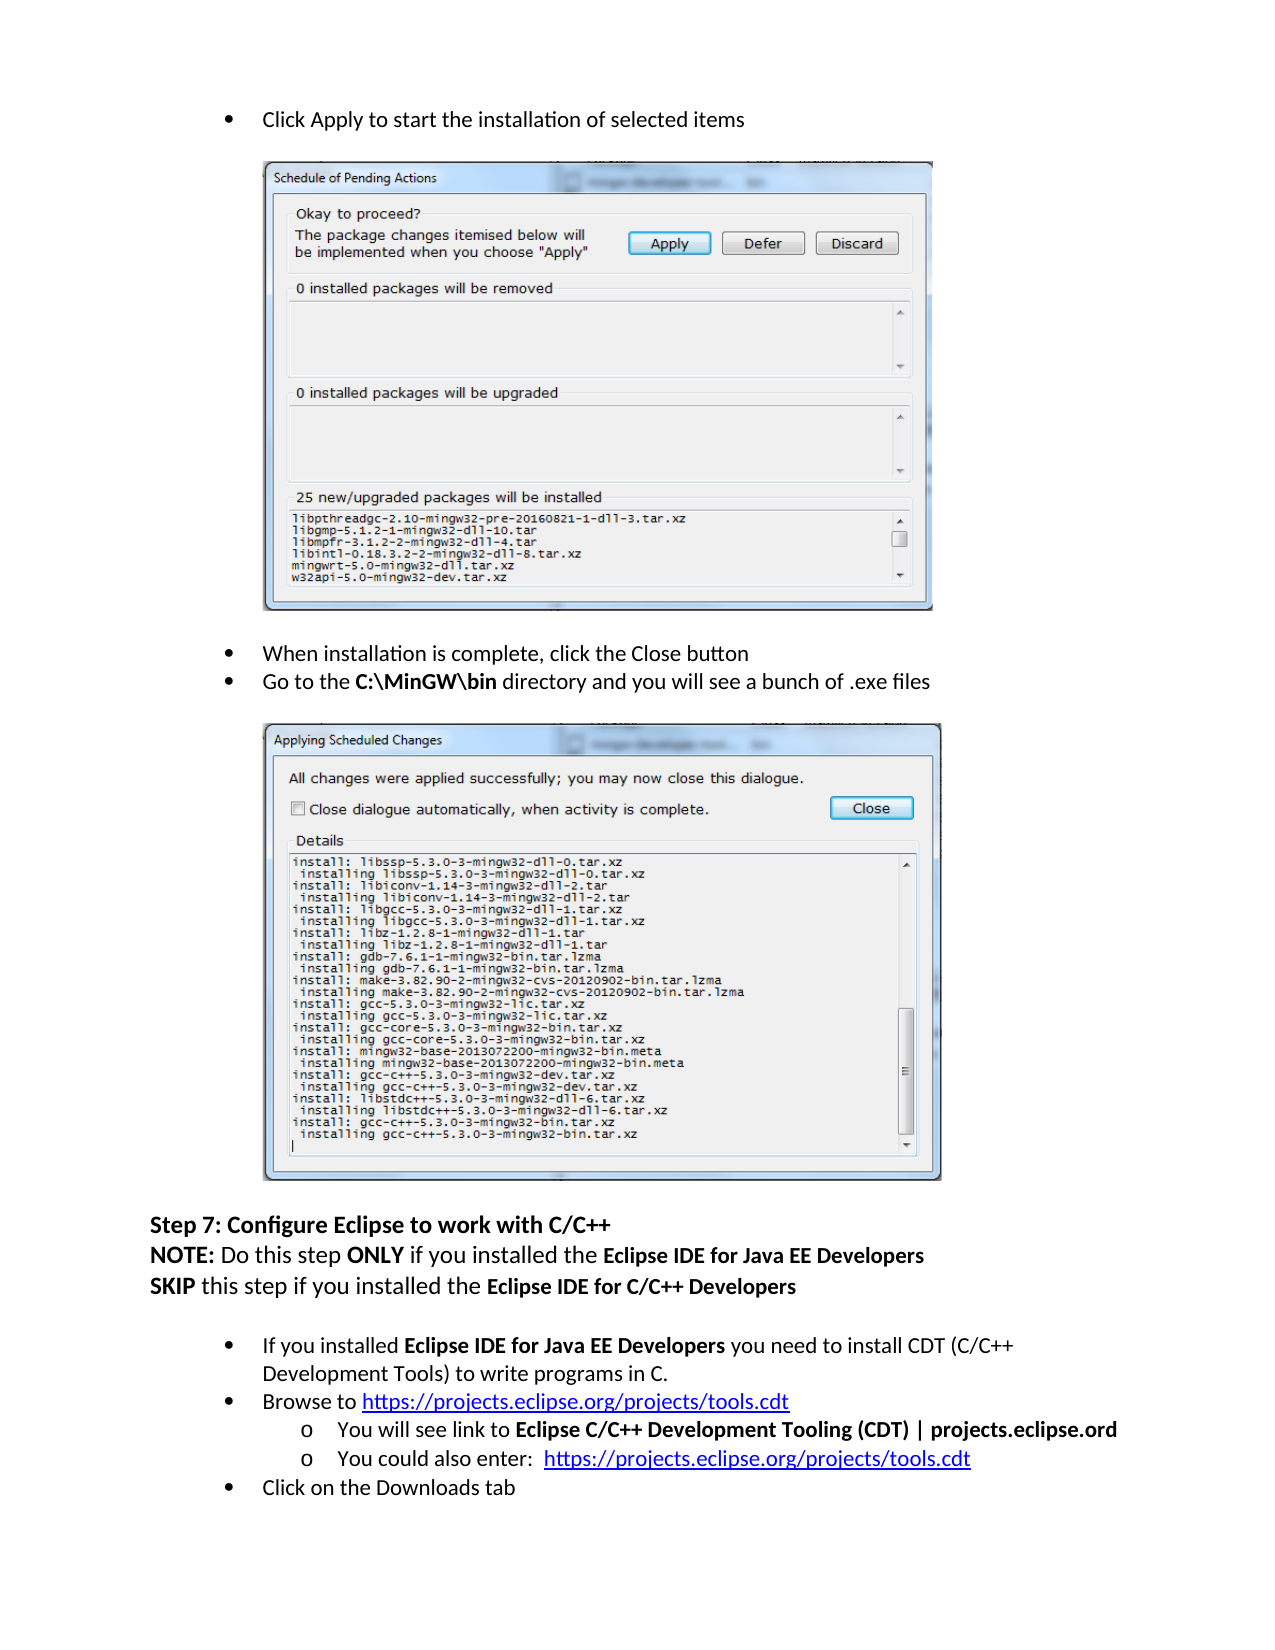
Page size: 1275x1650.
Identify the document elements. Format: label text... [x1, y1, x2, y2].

list Browse to https://projects.eclipse.org/projects/tools.cdt [225, 1387, 1125, 1415]
list You could also enter: https://projects.eclipse.org/projects/tools.cdt [300, 1444, 1125, 1473]
list Click on the Downloads tab [225, 1473, 1125, 1501]
picture [262, 161, 933, 611]
text Step 7: Configure Eclipse to work with C/C++ [150, 1209, 1125, 1239]
list When installation is complete, click the Close button [225, 639, 1125, 667]
list You will see link to Eclipse C/C++ Development Tooling (CDT) | projects.eclipse.ord [300, 1415, 1125, 1444]
text SKIP this step if you installed the Eclipse IDE for C/C++ Developers [150, 1270, 1125, 1301]
text NOTE: Do this step ONLY if you installed the Eclipse IDE for Java EE Developers [150, 1239, 1125, 1270]
picture [262, 723, 942, 1181]
list Go to the C:\MinGW\bin directory and you will see a bunch of .exe files [225, 667, 1125, 695]
list If you installed Eclipse IDE for Java EE Developers you need to install CDT (C/C++ Development Tools) to write programs in C. [225, 1331, 1125, 1387]
list Click Apply to start the installation of selected items [225, 105, 1125, 133]
